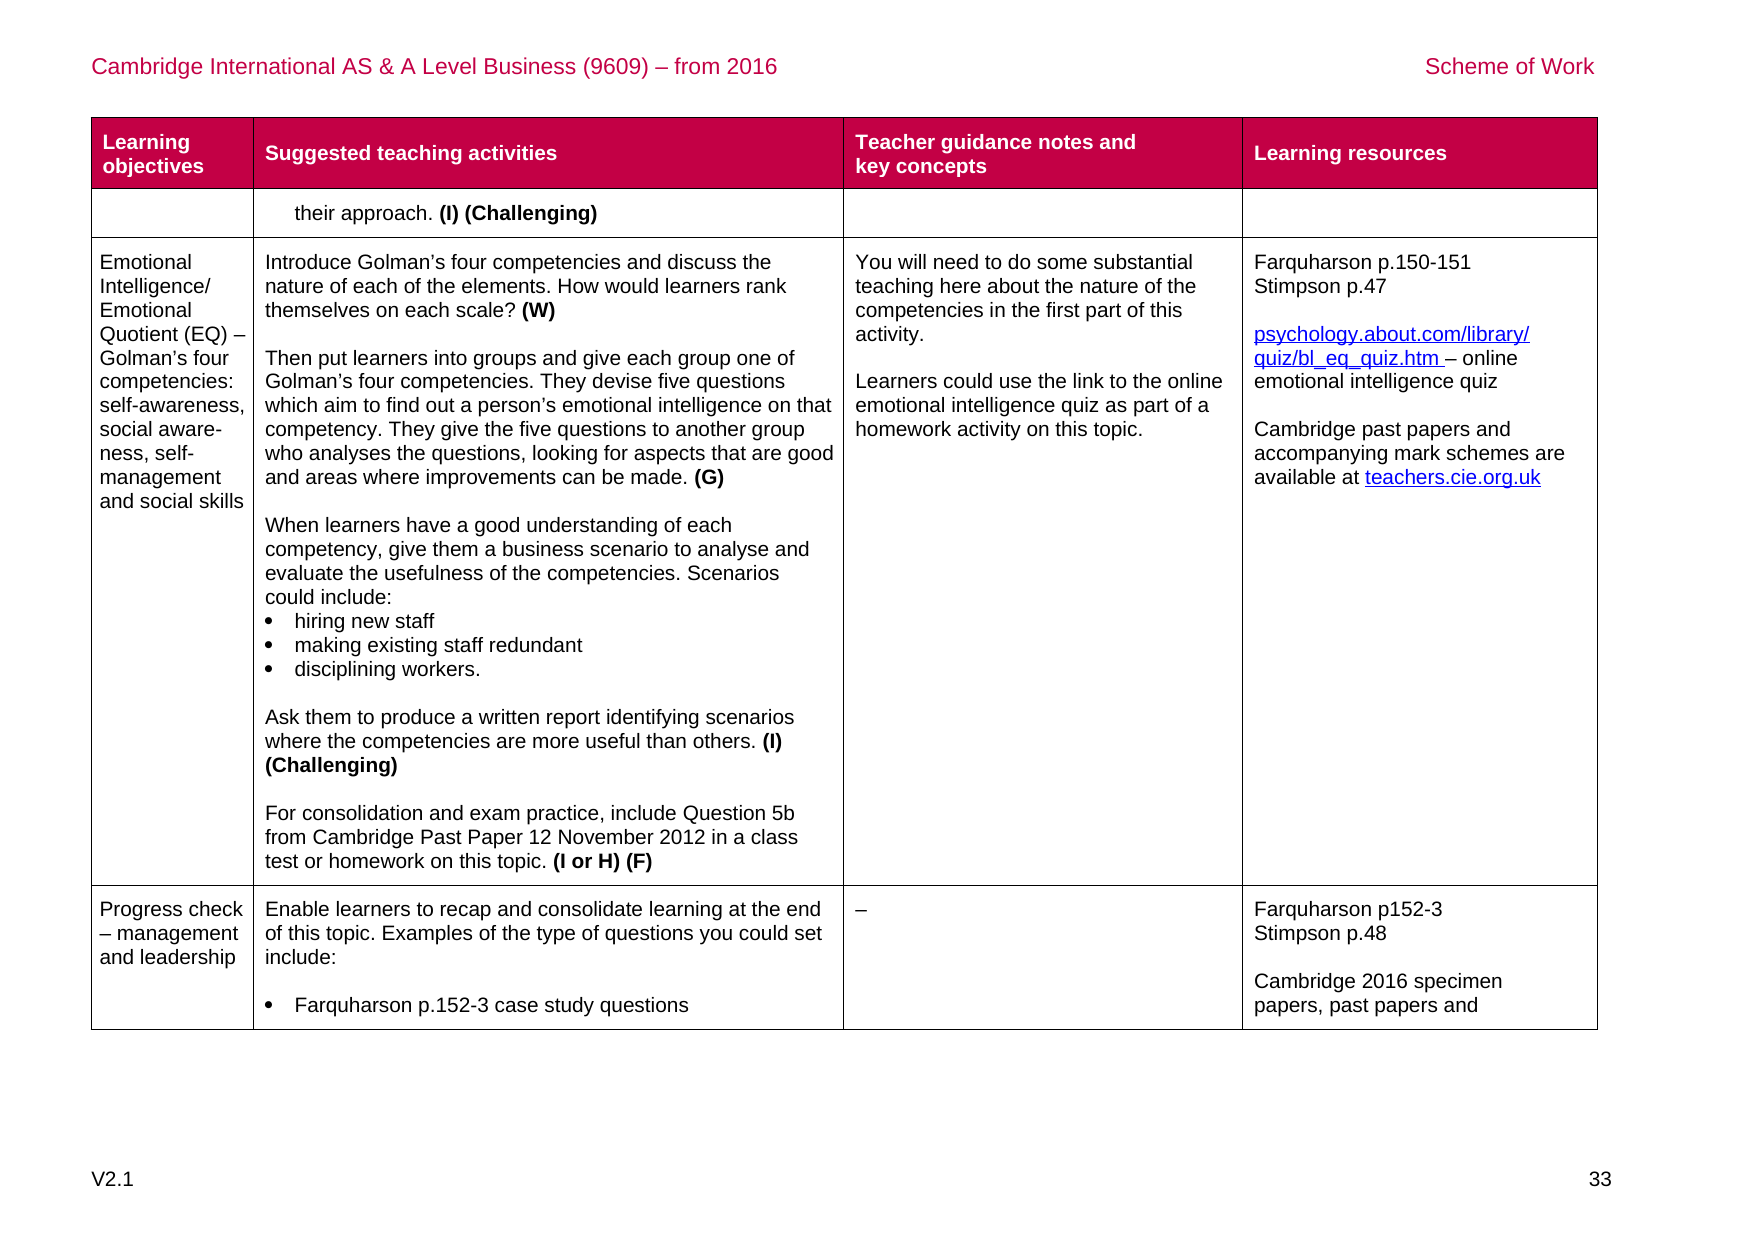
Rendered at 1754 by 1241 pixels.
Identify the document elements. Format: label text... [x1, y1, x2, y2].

table_cell Emotional Intelligence/ Emotional Quotient (EQ) – Golman’s four competencies: self-awareness, social aware-ness, self-management and social skills [92, 238, 253, 884]
table_header Teacher guidance notes and key concepts [844, 118, 1242, 188]
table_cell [92, 189, 253, 237]
table_header Learning resources [1243, 118, 1597, 188]
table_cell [1243, 886, 1597, 1029]
table_header Suggested teaching activities [254, 118, 843, 188]
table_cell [844, 189, 1242, 237]
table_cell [1243, 189, 1597, 237]
table_cell Introduce Golman’s four competencies and discuss the nature of each of the elements. How would learners rank themselves on each scale? (W) Then put learners into groups and give each group one of Golman’s four competencies. They devise five questions which aim to find out a person’s emotional intelligence on that competency. They give the five questions to another group who analyses the questions, looking for aspects that are good and areas where improvements can be made. (G) When learners have a good understanding of each competency, give them a business scenario to analyse and evaluate the usefulness of the competencies. Scenarios could include: hiring new staff making existing staff redundant disciplining workers. Ask them to produce a written report identifying scenarios where the competencies are more useful than others. (I) (Challenging) For consolidation and exam practice, include Question 5b from Cambridge Past Paper 12 November 2012 in a class test or homework on this topic. (I or H) (F) [254, 238, 843, 884]
table_cell Farquharson p.150-151 Stimpson p.47 psychology.about.com/library/quiz/bl_eq_quiz.htm – online emotional intelligence quiz Cambridge past papers and accompanying mark schemes are available at teachers.cie.org.uk [1243, 238, 1597, 884]
table_cell You will need to do some substantial teaching here about the nature of the competencies in the first part of this activity. Learners could use the link to the online emotional intelligence quiz as part of a homework activity on this topic. [844, 238, 1242, 884]
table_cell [92, 886, 253, 1029]
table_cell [254, 189, 843, 237]
table_header Learning objectives [92, 118, 253, 188]
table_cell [254, 886, 843, 1029]
table_cell – [844, 886, 1242, 1029]
